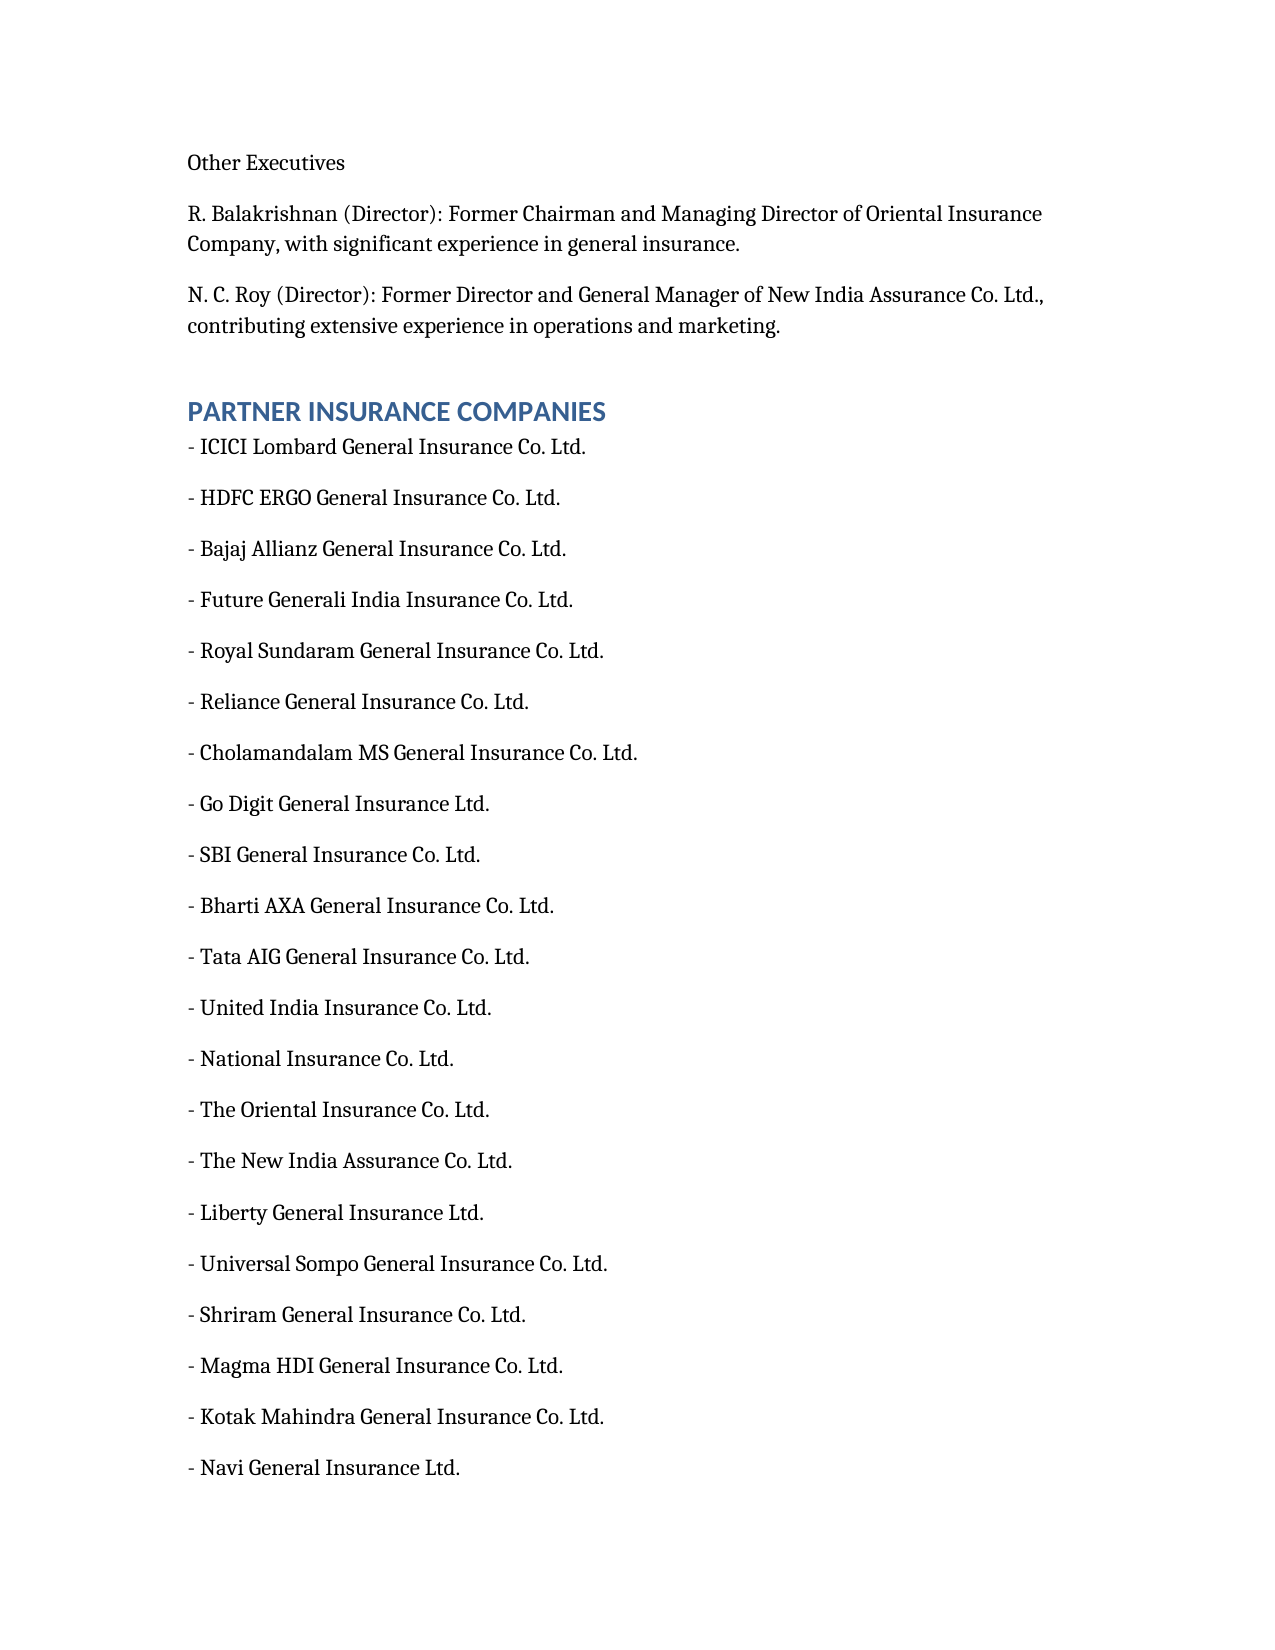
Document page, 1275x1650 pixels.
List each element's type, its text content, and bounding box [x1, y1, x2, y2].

text - HDFC ERGO General Insurance Co. Ltd. [187, 485, 1087, 511]
text - Future Generali India Insurance Co. Ltd. [187, 587, 1087, 613]
text R. Balakrishnan (Director): Former Chairman and Managing Director of Oriental Insurance Company, with significant experience in general insurance. [187, 201, 1087, 258]
text - Shriram General Insurance Co. Ltd. [187, 1301, 1087, 1328]
text - United India Insurance Co. Ltd. [187, 995, 1087, 1021]
text - Royal Sundaram General Insurance Co. Ltd. [187, 638, 1087, 664]
text - Navi General Insurance Ltd. [187, 1454, 1087, 1481]
text N. C. Roy (Director): Former Director and General Manager of New India Assurance Co. Ltd., contributing extensive experience in operations and marketing. [187, 282, 1087, 339]
subtitle PARTNER INSURANCE COMPANIES [187, 393, 1087, 428]
text - National Insurance Co. Ltd. [187, 1046, 1087, 1072]
text - Universal Sompo General Insurance Co. Ltd. [187, 1250, 1087, 1277]
text - SBI General Insurance Co. Ltd. [187, 842, 1087, 868]
text - Magma HDI General Insurance Co. Ltd. [187, 1352, 1087, 1379]
text Other Executives [187, 150, 1087, 176]
text - ICICI Lombard General Insurance Co. Ltd. [187, 434, 1087, 460]
text - Reliance General Insurance Co. Ltd. [187, 689, 1087, 715]
text - Cholamandalam MS General Insurance Co. Ltd. [187, 740, 1087, 766]
text - The Oriental Insurance Co. Ltd. [187, 1097, 1087, 1123]
text - Kotak Mahindra General Insurance Co. Ltd. [187, 1403, 1087, 1430]
text - Bharti AXA General Insurance Co. Ltd. [187, 893, 1087, 919]
text - Go Digit General Insurance Ltd. [187, 791, 1087, 817]
text - The New India Assurance Co. Ltd. [187, 1148, 1087, 1174]
text - Bajaj Allianz General Insurance Co. Ltd. [187, 536, 1087, 562]
text - Tata AIG General Insurance Co. Ltd. [187, 944, 1087, 970]
text - Liberty General Insurance Ltd. [187, 1199, 1087, 1226]
